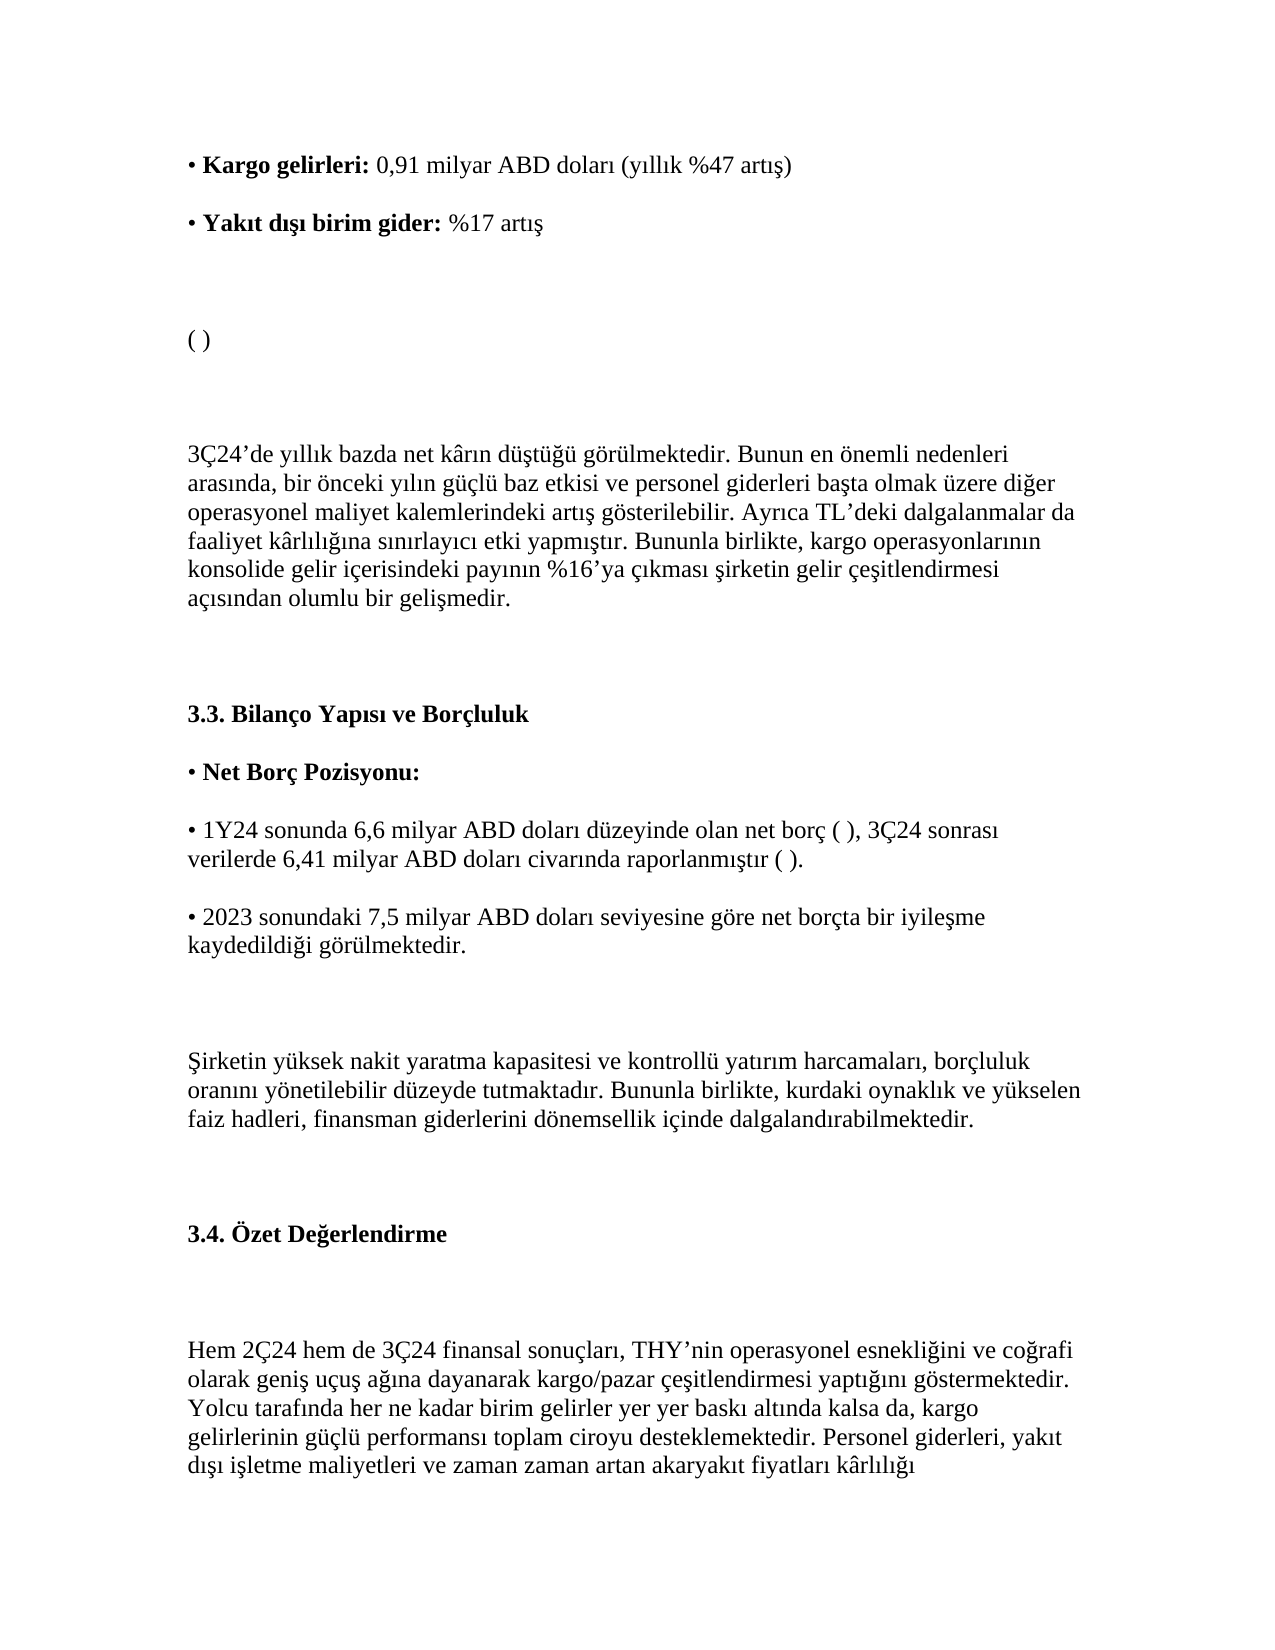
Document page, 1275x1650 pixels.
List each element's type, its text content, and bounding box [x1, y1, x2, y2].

text 3Ç24’de yıllık bazda net kârın düştüğü görülmektedir. Bunun en önemli nedenleri arasında, bir önceki yılın güçlü baz etkisi ve personel giderleri başta olmak üzere diğer operasyonel maliyet kalemlerindeki artış gösterilebilir. Ayrıca TL’deki dalgalanmalar da faaliyet kârlılığına sınırlayıcı etki yapmıştır. Bununla birlikte, kargo operasyonlarının konsolide gelir içerisindeki payının %16’ya çıkması şirketin gelir çeşitlendirmesi açısından olumlu bir gelişmedir. [187, 439, 1087, 612]
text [187, 1335, 1087, 1479]
text ( ) [187, 324, 1087, 352]
text • Kargo gelirleri: 0,91 milyar ABD doları (yıllık %47 artış) [187, 150, 1087, 179]
text 3.3. Bilanço Yapısı ve Borçluluk [187, 699, 1087, 728]
text • Yakıt dışı birim gider: %17 artış [187, 208, 1087, 237]
text 3.4. Özet Değerlendirme [187, 1219, 1087, 1248]
text • 1Y24 sonunda 6,6 milyar ABD doları düzeyinde olan net borç ( ), 3Ç24 sonrası verilerde 6,41 milyar ABD doları civarında raporlanmıştır ( ). [187, 815, 1087, 872]
text • Net Borç Pozisyonu: [187, 757, 1087, 786]
text • 2023 sonundaki 7,5 milyar ABD doları seviyesine göre net borçta bir iyileşme kaydedildiği görülmektedir. [187, 902, 1087, 959]
text Şirketin yüksek nakit yaratma kapasitesi ve kontrollü yatırım harcamaları, borçluluk oranını yönetilebilir düzeyde tutmaktadır. Bununla birlikte, kurdaki oynaklık ve yükselen faiz hadleri, finansman giderlerini dönemsellik içinde dalgalandırabilmektedir. [187, 1046, 1087, 1132]
